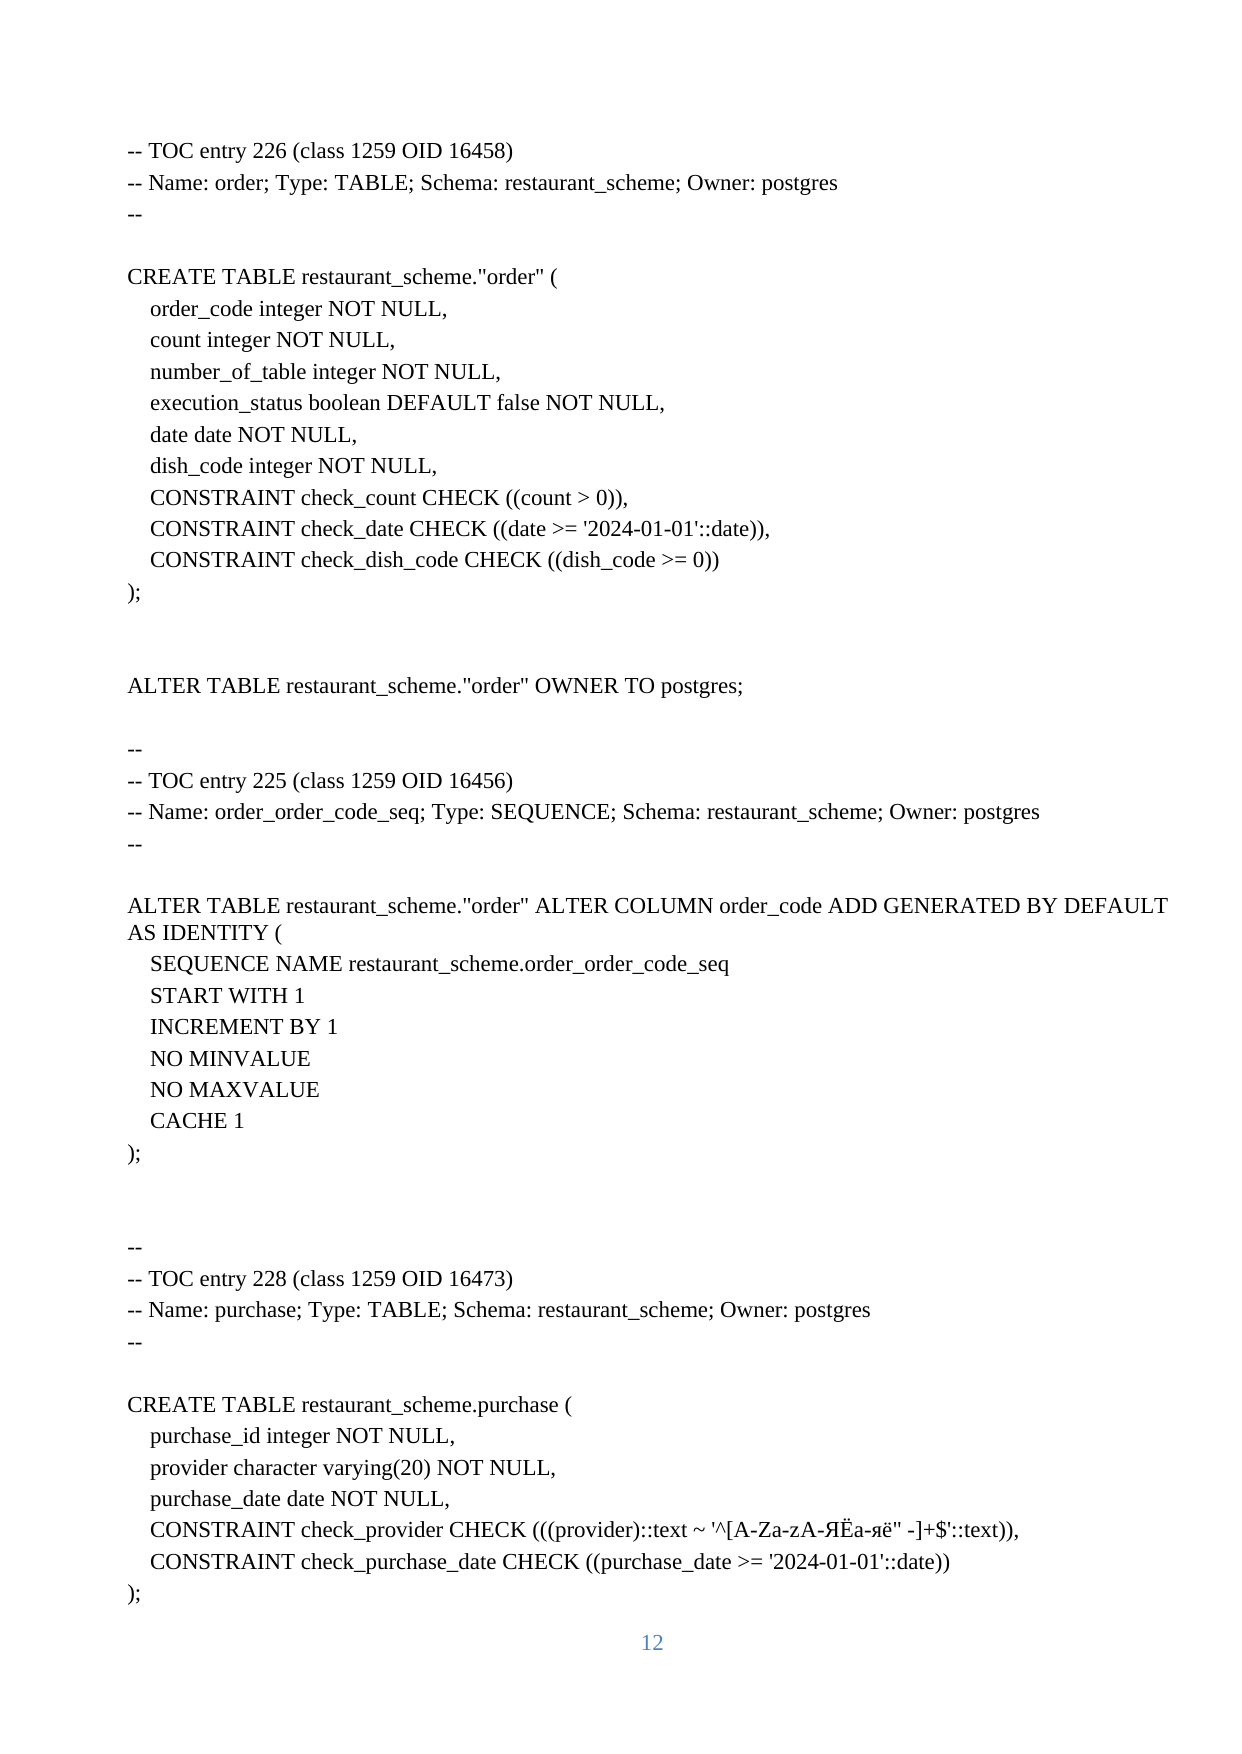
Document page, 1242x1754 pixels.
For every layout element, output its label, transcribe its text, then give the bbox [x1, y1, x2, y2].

text provider character varying(20) NOT NULL, [127, 1454, 1194, 1480]
text ); [127, 1139, 1194, 1165]
text -- Name: order; Type: TABLE; Schema: restaurant_scheme; Owner: postgres [127, 169, 1194, 195]
text -- Name: order_order_code_seq; Type: SEQUENCE; Schema: restaurant_scheme; Owner: postgres [127, 798, 1194, 824]
text -- [127, 1233, 1194, 1260]
text -- [127, 735, 1194, 762]
text CONSTRAINT check_date CHECK ((date >= '2024-01-01'::date)), [127, 515, 1194, 541]
text -- TOC entry 228 (class 1259 OID 16473) [127, 1265, 1194, 1291]
text CACHE 1 [127, 1108, 1194, 1134]
text CREATE TABLE restaurant_scheme.purchase ( [127, 1391, 1194, 1417]
text ); [127, 1579, 1194, 1606]
text number_of_table integer NOT NULL, [127, 358, 1194, 384]
text START WITH 1 [127, 982, 1194, 1008]
text -- TOC entry 225 (class 1259 OID 16456) [127, 767, 1194, 793]
text -- [127, 200, 1194, 227]
text NO MINVALUE [127, 1045, 1194, 1071]
text ALTER TABLE restaurant_scheme."order" OWNER TO postgres; [127, 672, 1194, 699]
text CONSTRAINT check_dish_code CHECK ((dish_code >= 0)) [127, 546, 1194, 573]
text dish_code integer NOT NULL, [127, 452, 1194, 478]
text purchase_date date NOT NULL, [127, 1485, 1194, 1511]
text -- [127, 829, 1194, 856]
text CONSTRAINT check_provider CHECK (((provider)::text ~ '^[A-Za-zА-ЯЁа-яё" -]+$'::text)), [127, 1517, 1194, 1543]
text order_code integer NOT NULL, [127, 295, 1194, 321]
text count integer NOT NULL, [127, 326, 1194, 353]
text purchase_id integer NOT NULL, [127, 1422, 1194, 1448]
text -- TOC entry 226 (class 1259 OID 16458) [127, 137, 1194, 164]
text NO MAXVALUE [127, 1076, 1194, 1102]
text CONSTRAINT check_purchase_date CHECK ((purchase_date >= '2024-01-01'::date)) [127, 1548, 1194, 1574]
text SEQUENCE NAME restaurant_scheme.order_order_code_seq [127, 950, 1194, 977]
text INCREMENT BY 1 [127, 1013, 1194, 1039]
text CREATE TABLE restaurant_scheme."order" ( [127, 263, 1194, 290]
text CONSTRAINT check_count CHECK ((count > 0)), [127, 483, 1194, 510]
text ALTER TABLE restaurant_scheme."order" ALTER COLUMN order_code ADD GENERATED BY DEFAULT AS IDENTITY ( [127, 892, 1194, 945]
text date date NOT NULL, [127, 421, 1194, 447]
text -- Name: purchase; Type: TABLE; Schema: restaurant_scheme; Owner: postgres [127, 1296, 1194, 1323]
text -- [127, 1328, 1194, 1354]
text ); [127, 578, 1194, 604]
text execution_status boolean DEFAULT false NOT NULL, [127, 389, 1194, 416]
